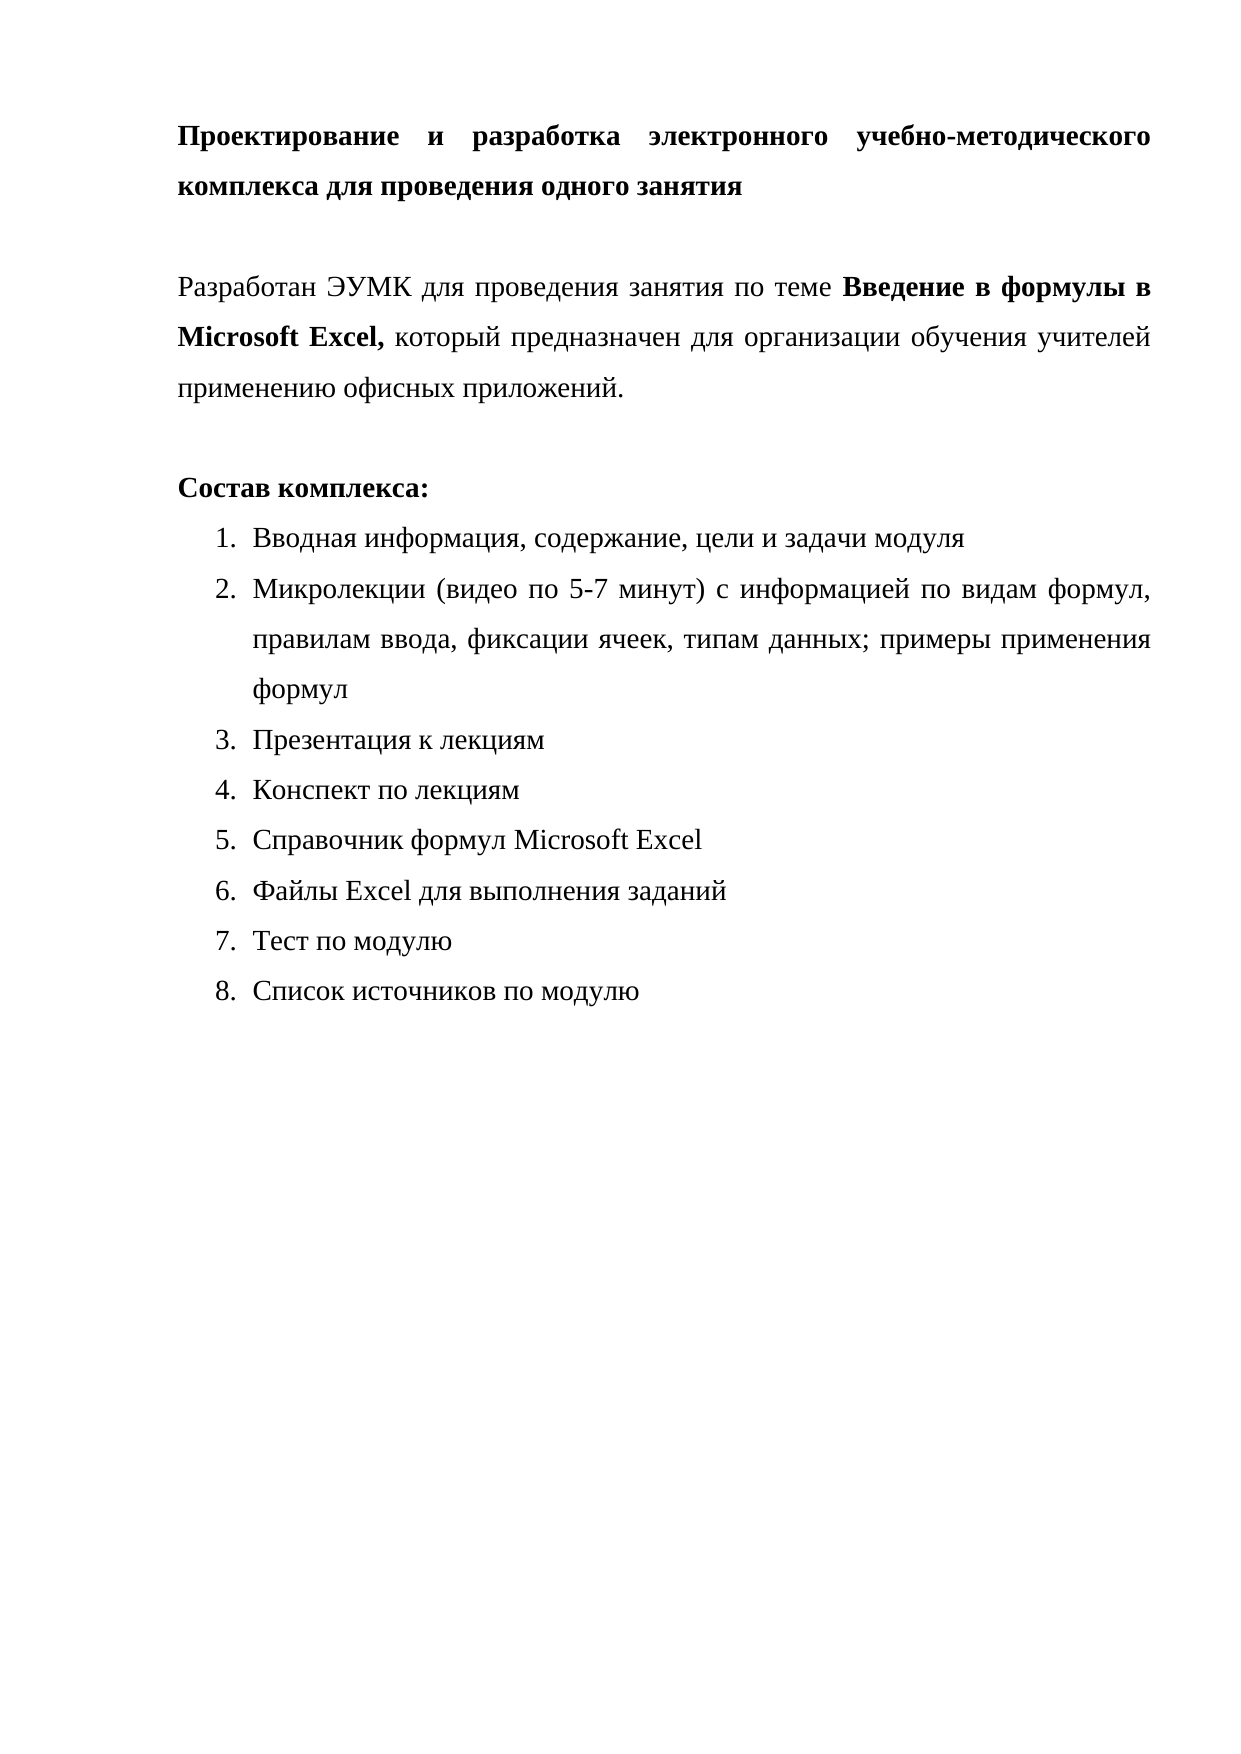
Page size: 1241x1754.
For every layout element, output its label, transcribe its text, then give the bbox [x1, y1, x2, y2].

list Тест по модулю [215, 923, 1152, 957]
list Презентация к лекциям [215, 722, 1152, 755]
list Справочник формул Microsoft Excel [215, 822, 1152, 856]
list Микролекции (видео по 5-7 минут) с информацией по видам формул, правилам ввода, фиксации ячеек, типам данных; примеры применения формул [215, 571, 1152, 705]
text Проектирование и разработка электронного учебно-методического комплекса для проведения одного занятия [177, 118, 1152, 202]
list Список источников по модулю [215, 973, 1152, 1007]
text Состав комплекса: [177, 470, 1152, 504]
list Файлы Excel для выполнения заданий [215, 873, 1152, 906]
list Конспект по лекциям [215, 772, 1152, 806]
list Вводная информация, содержание, цели и задачи модуля [215, 521, 1152, 554]
text Разработан ЭУМК для проведения занятия по теме Введение в формулы в Microsoft Excel, который предназначен для организации обучения учителей применению офисных приложений. [177, 269, 1152, 403]
